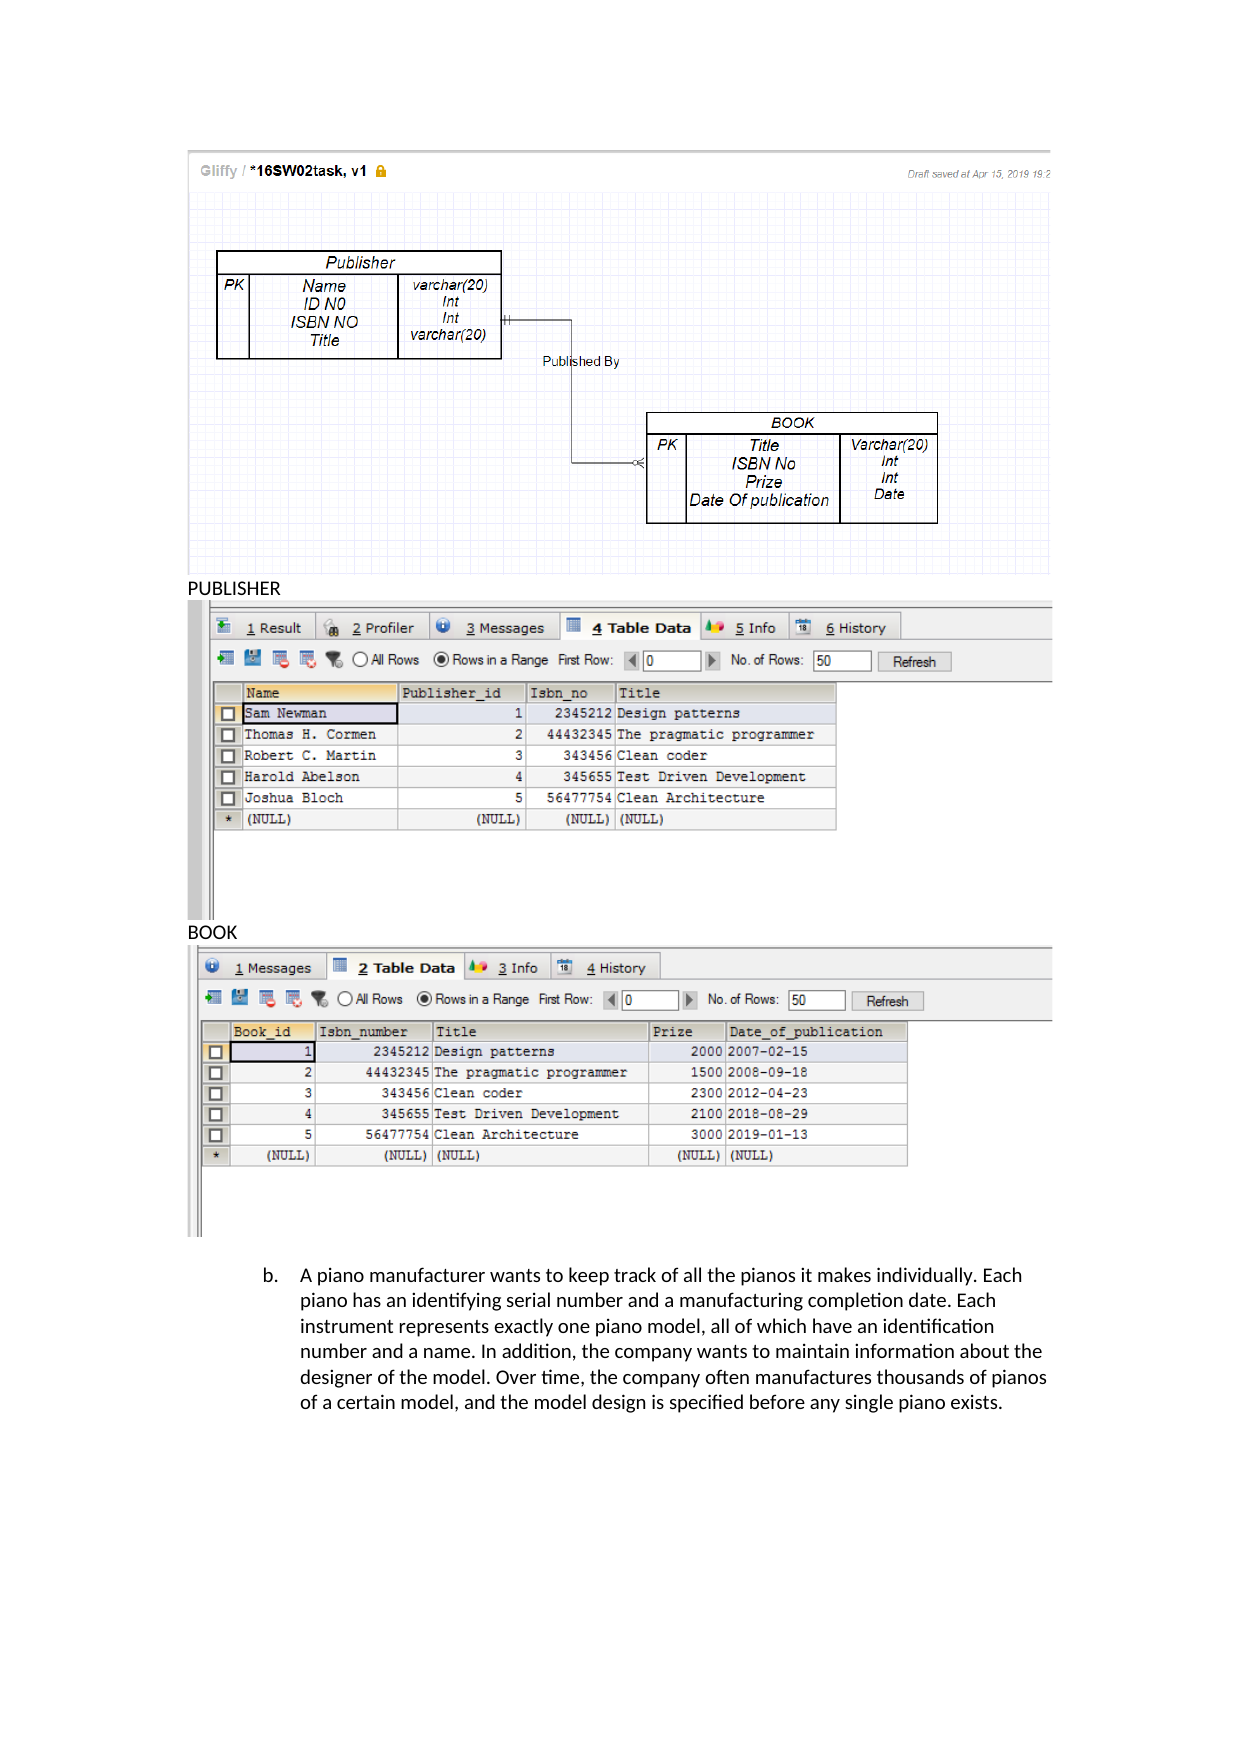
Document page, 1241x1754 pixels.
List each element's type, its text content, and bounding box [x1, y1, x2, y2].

picture [187, 600, 1053, 920]
picture [187, 945, 1053, 1237]
picture [187, 150, 1051, 575]
list A piano manufacturer wants to keep track of all the pianos it makes individually. Each piano has an identifying serial number and a manufacturing completion date. Each instrument represents exactly one piano model, all of which have an identification number and a name. In addition, the company wants to maintain information about the designer of the model. Over time, the company often manufactures thousands of pianos of a certain model, and the model design is specified before any single piano exists. [262, 1262, 1053, 1415]
text BOOK [187, 920, 1053, 945]
text PUBLISHER [187, 575, 1053, 600]
